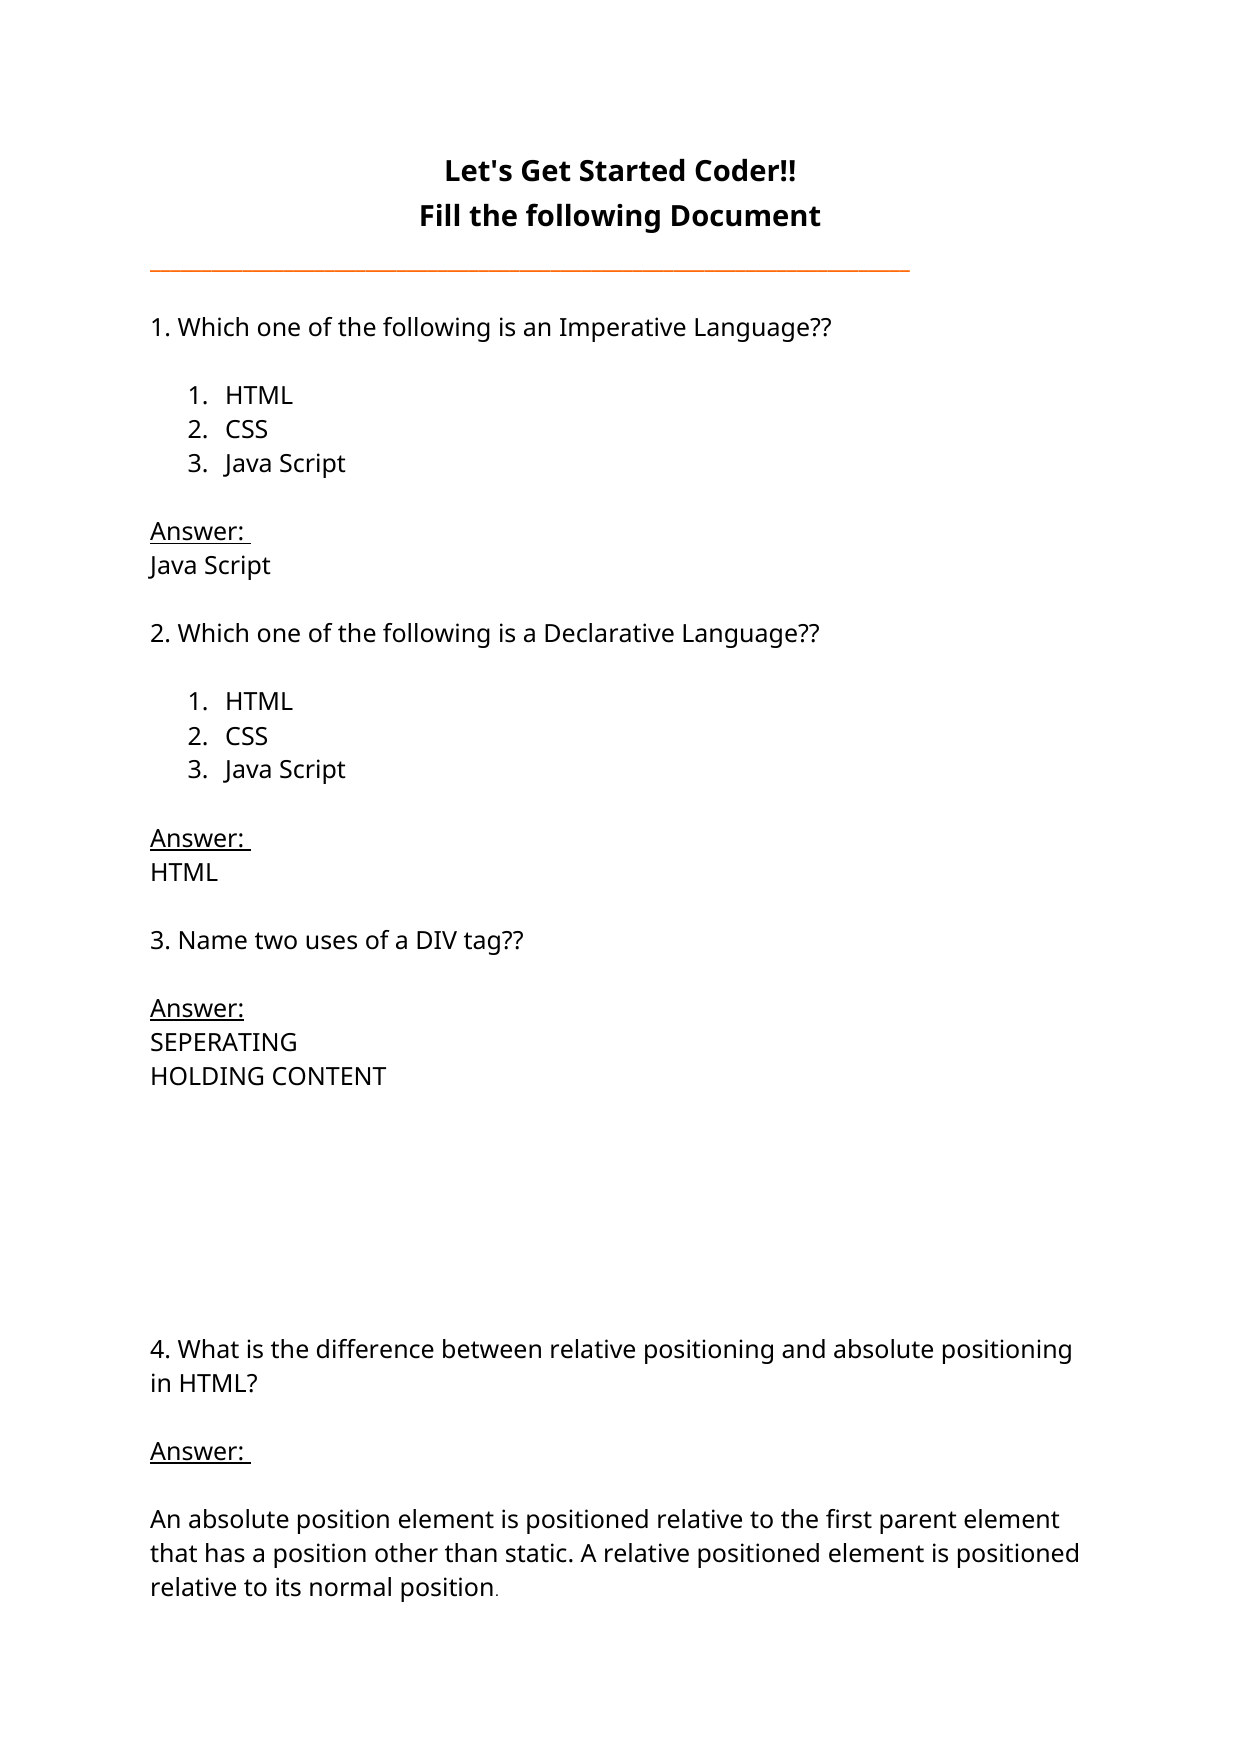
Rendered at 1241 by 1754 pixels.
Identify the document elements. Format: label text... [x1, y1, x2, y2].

list CSS [187, 412, 1090, 446]
list Java Script [187, 446, 1090, 480]
text HTML [150, 854, 1090, 888]
list HTML [187, 684, 1090, 718]
text Answer: [150, 1433, 1090, 1467]
text 4. What is the difference between relative positioning and absolute positioning in HTML? [150, 1331, 1090, 1399]
list Java Script [187, 752, 1090, 786]
text 3. Name two uses of a DIV tag?? [150, 922, 1090, 957]
text HOLDING CONTENT [150, 1059, 1090, 1093]
text 2. Which one of the following is a Declarative Language?? [150, 616, 1090, 650]
text Java Script [150, 548, 1090, 582]
text __________________________________________________________________________ [150, 241, 1090, 275]
text Let's Get Started Coder!! [150, 150, 1090, 190]
text Answer: [150, 514, 1090, 548]
text Answer: [150, 991, 1090, 1025]
text 1. Which one of the following is an Imperative Language?? [150, 309, 1090, 343]
text Fill the following Document [150, 196, 1090, 235]
text An absolute position element is positioned relative to the first parent element that has a position other than static. A relative positioned element is positioned relative to its normal position. [494, 1502, 1090, 1604]
text SEPERATING [150, 1025, 1090, 1059]
list HTML [187, 377, 1090, 412]
list CSS [187, 718, 1090, 752]
text Answer: [150, 820, 1090, 854]
